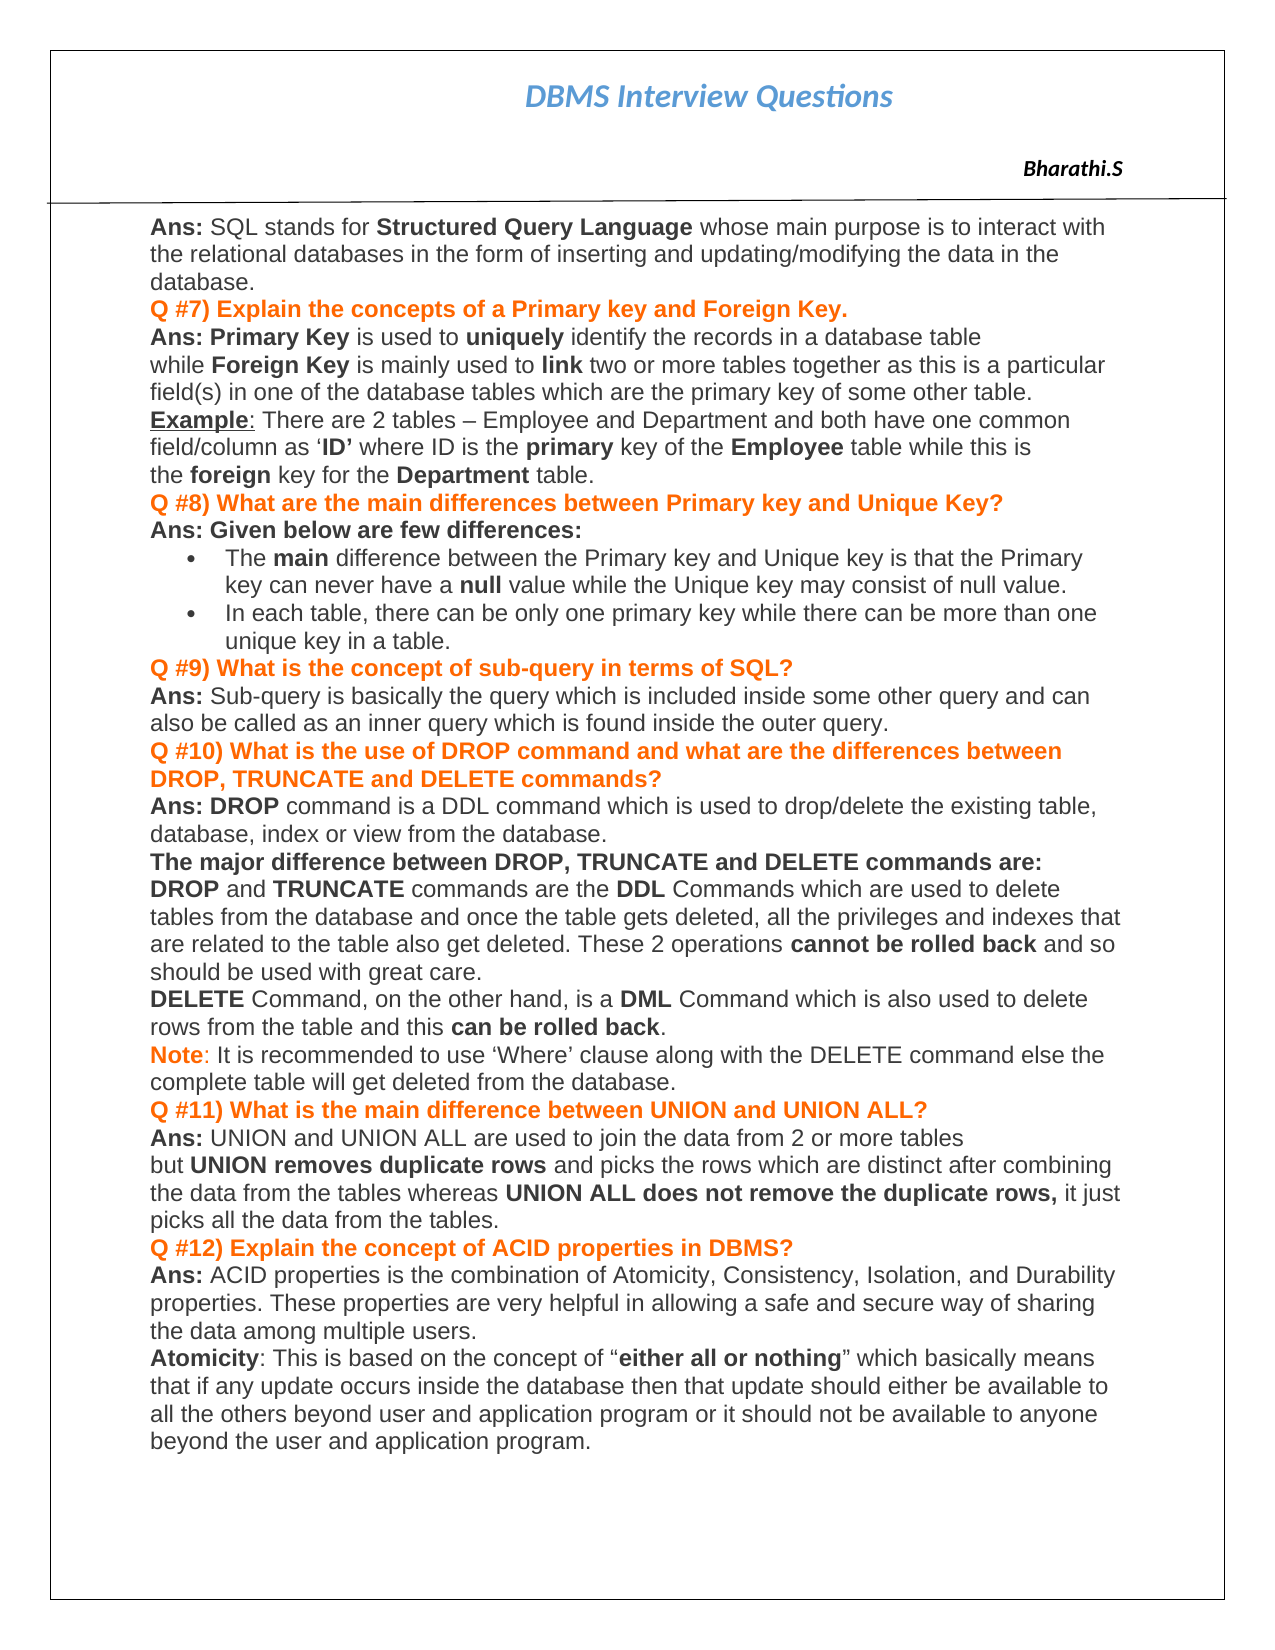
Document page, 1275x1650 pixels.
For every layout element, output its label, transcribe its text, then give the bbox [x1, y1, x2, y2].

text Ans: Primary Key is used to uniquely identify the records in a database table while Foreign Key is mainly used to link two or more tables together as this is a particular field(s) in one of the database tables which are the primary key of some other table. [150, 323, 1125, 406]
text Q #9) What is the concept of sub-query in terms of SQL? [150, 654, 1125, 682]
text Ans: DROP command is a DDL command which is used to drop/delete the existing table, database, index or view from the database. [150, 792, 1125, 847]
text Q #10) What is the use of DROP command and what are the differences between DROP, TRUNCATE and DELETE commands? [150, 737, 1125, 792]
text Example: There are 2 tables – Employee and Department and both have one common field/column as ‘ID’ where ID is the primary key of the Employee table while this is the foreign key for the Department table. [150, 406, 1125, 488]
text The major difference between DROP, TRUNCATE and DELETE commands are: [150, 847, 1125, 875]
text Ans: ACID properties is the combination of Atomicity, Consistency, Isolation, and Durability properties. These properties are very helpful in allowing a safe and secure way of sharing the data among multiple users. [150, 1261, 1125, 1344]
text Q #12) Explain the concept of ACID properties in DBMS? [150, 1234, 1125, 1261]
text Ans: UNION and UNION ALL are used to join the data from 2 or more tables but UNION removes duplicate rows and picks the rows which are distinct after combining the data from the tables whereas UNION ALL does not remove the duplicate rows, it just picks all the data from the tables. [150, 1123, 1125, 1234]
text DELETE Command, on the other hand, is a DML Command which is also used to delete rows from the table and this can be rolled back. [150, 985, 1125, 1041]
text Note: It is recommended to use ‘Where’ clause along with the DELETE command else the complete table will get deleted from the database. [150, 1041, 1125, 1096]
list The main difference between the Primary key and Unique key is that the Primary key can never have a null value while the Unique key may consist of null value. [187, 544, 1125, 599]
text Atomicity: This is based on the concept of “either all or nothing” which basically means that if any update occurs inside the database then that update should either be available to all the others beyond user and application program or it should not be available to anyone beyond the user and application program. [150, 1344, 1125, 1455]
text Q #7) Explain the concepts of a Primary key and Foreign Key. [150, 295, 1125, 323]
text Q #8) What are the main differences between Primary key and Unique Key? [150, 488, 1125, 516]
text Ans: Given below are few differences: [150, 516, 1125, 544]
text DROP and TRUNCATE commands are the DDL Commands which are used to delete tables from the database and once the table gets deleted, all the privileges and indexes that are related to the table also get deleted. These 2 operations cannot be rolled back and so should be used with great care. [150, 875, 1125, 985]
text Ans: SQL stands for Structured Query Language whose main purpose is to interact with the relational databases in the form of inserting and updating/modifying the data in the database. [150, 212, 1125, 295]
text Ans: Sub-query is basically the query which is included inside some other query and can also be called as an inner query which is found inside the outer query. [150, 682, 1125, 737]
list In each table, there can be only one primary key while there can be more than one unique key in a table. [187, 599, 1125, 654]
text Q #11) What is the main difference between UNION and UNION ALL? [150, 1096, 1125, 1123]
